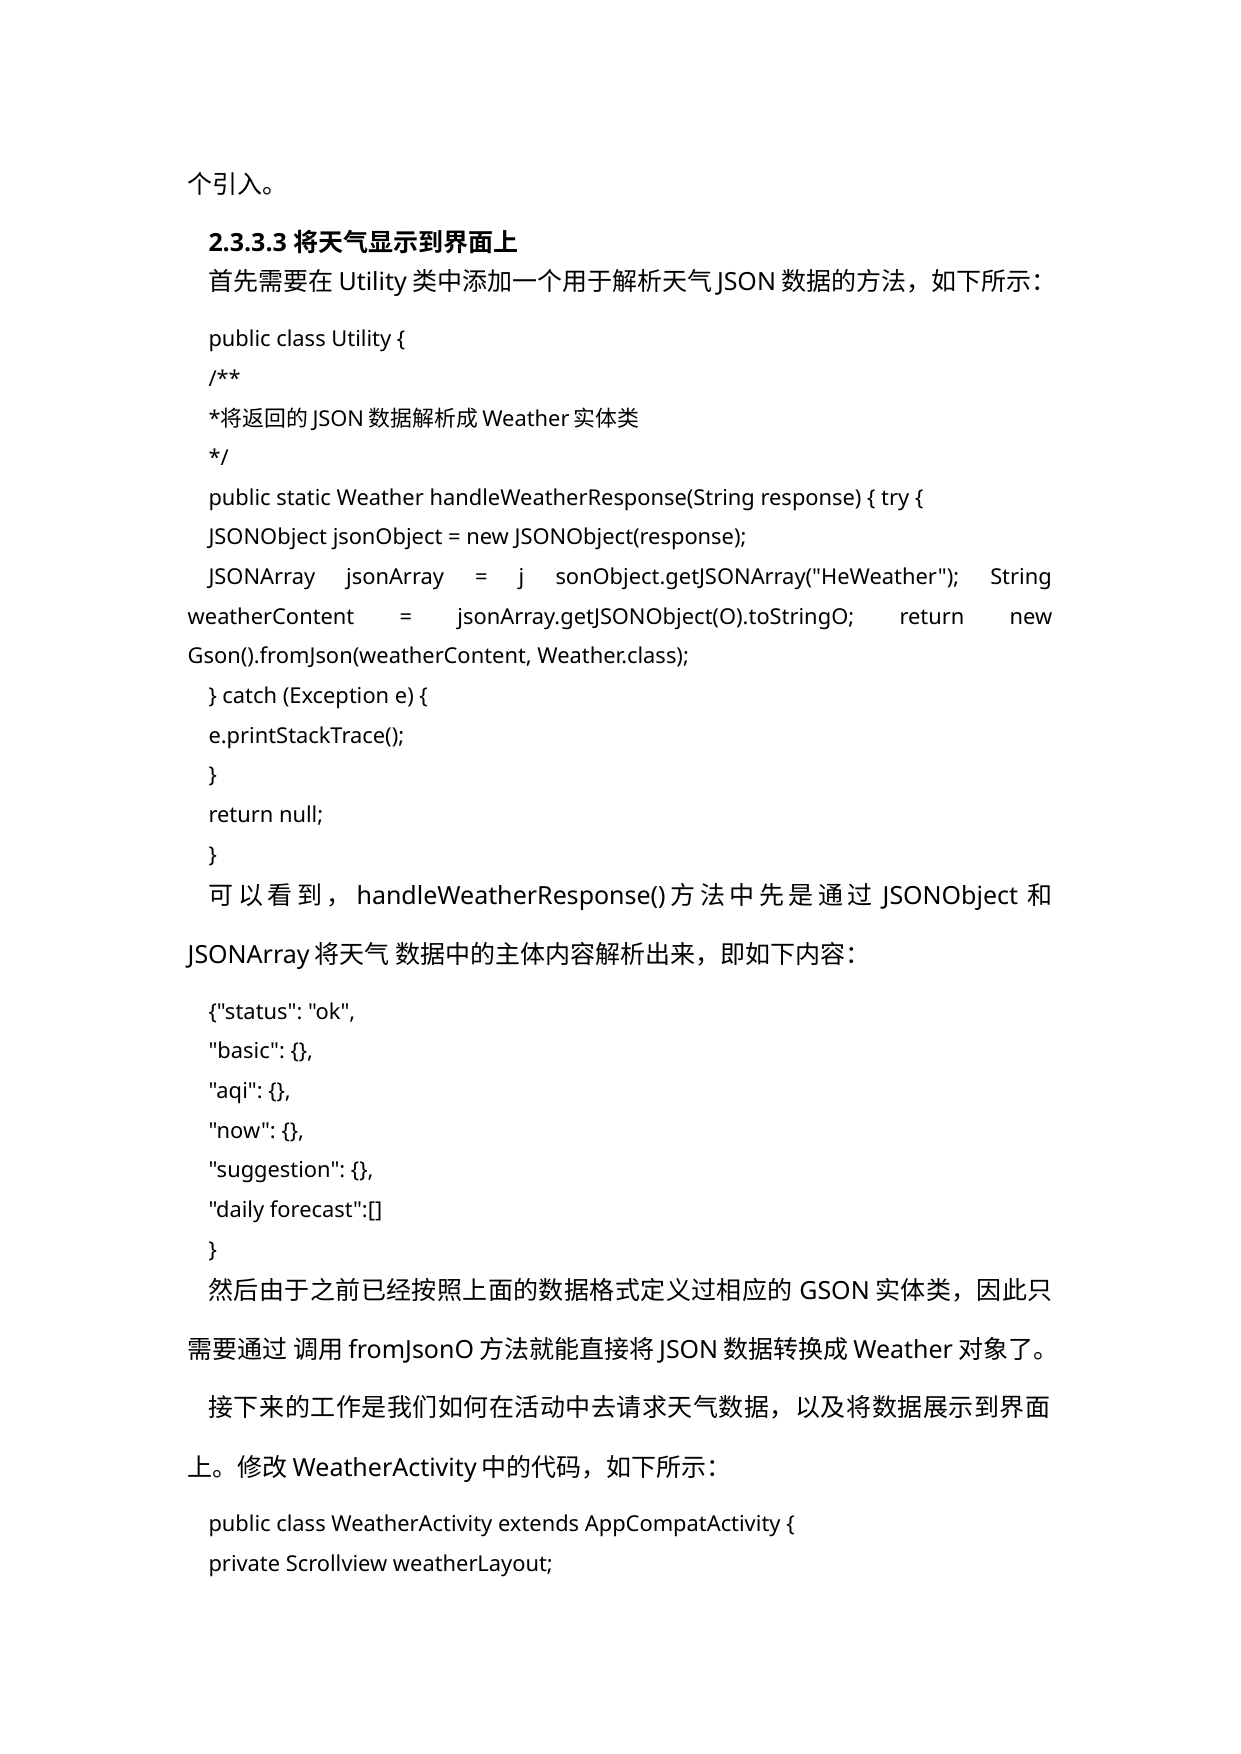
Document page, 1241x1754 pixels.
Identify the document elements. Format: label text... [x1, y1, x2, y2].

text } [187, 754, 1053, 794]
text public class WeatherActivity extends AppCompatActivity { [187, 1503, 1053, 1543]
text return null; [187, 794, 1053, 834]
text public class Utility { [187, 318, 1053, 358]
text private Scrollview weatherLayout; [187, 1543, 1053, 1583]
text "basic": {}, [187, 1031, 1053, 1070]
text "daily forecast":[] [187, 1189, 1053, 1229]
text 首先需要在Utility类中添加一个用于解析天气JSON数据的方法，如下所示： [187, 260, 1053, 300]
text e.printStackTrace(); [187, 715, 1053, 754]
text 可以看到，handleWeatherResponse()方法中先是通过JSONObject和JSONArray将天气 数据中的主体内容解析出来，即如下内容： [187, 873, 1053, 973]
text public static Weather handleWeatherResponse(String response) { try { [187, 477, 1053, 516]
text {"status": "ok", [187, 991, 1053, 1031]
text /** [187, 358, 1053, 397]
text *将返回的JSON数据解析成Weather实体类 [187, 397, 1053, 437]
text 然后由于之前已经按照上面的数据格式定义过相应的GSON实体类，因此只需要通过 调用fromJsonO方法就能直接将JSON数据转换成Weather对象了。 [187, 1269, 1053, 1368]
text } [187, 834, 1053, 873]
text 由于ScrollView的内部只允许存在一个直接子布局，因此这里又嵌套了一个垂直方向的 LinearLayout,然后在LinearLayout中将刚才定义的所有布局逐个引入。 [187, 163, 1053, 202]
text "suggestion": {}, [187, 1149, 1053, 1189]
text 接下来的工作是我们如何在活动中去请求天气数据，以及将数据展示到界面上。修改WeatherActivity中的代码，如下所示： [187, 1386, 1053, 1485]
text 2.3.3.3 将天气显示到界面上 [187, 220, 1053, 260]
text JSONObject jsonObject = new JSONObject(response); [187, 516, 1053, 556]
text "aqi": {}, [187, 1070, 1053, 1110]
text */ [187, 437, 1053, 477]
text } [187, 1229, 1053, 1269]
text "now": {}, [187, 1110, 1053, 1149]
text } catch (Exception e) { [187, 675, 1053, 715]
text JSONArray jsonArray = j sonObject.getJSONArray("HeWeather"); String weatherContent = jsonArray.getJSONObject(O).toStringO; return new Gson().fromJson(weatherContent, Weather.class); [187, 556, 1053, 675]
